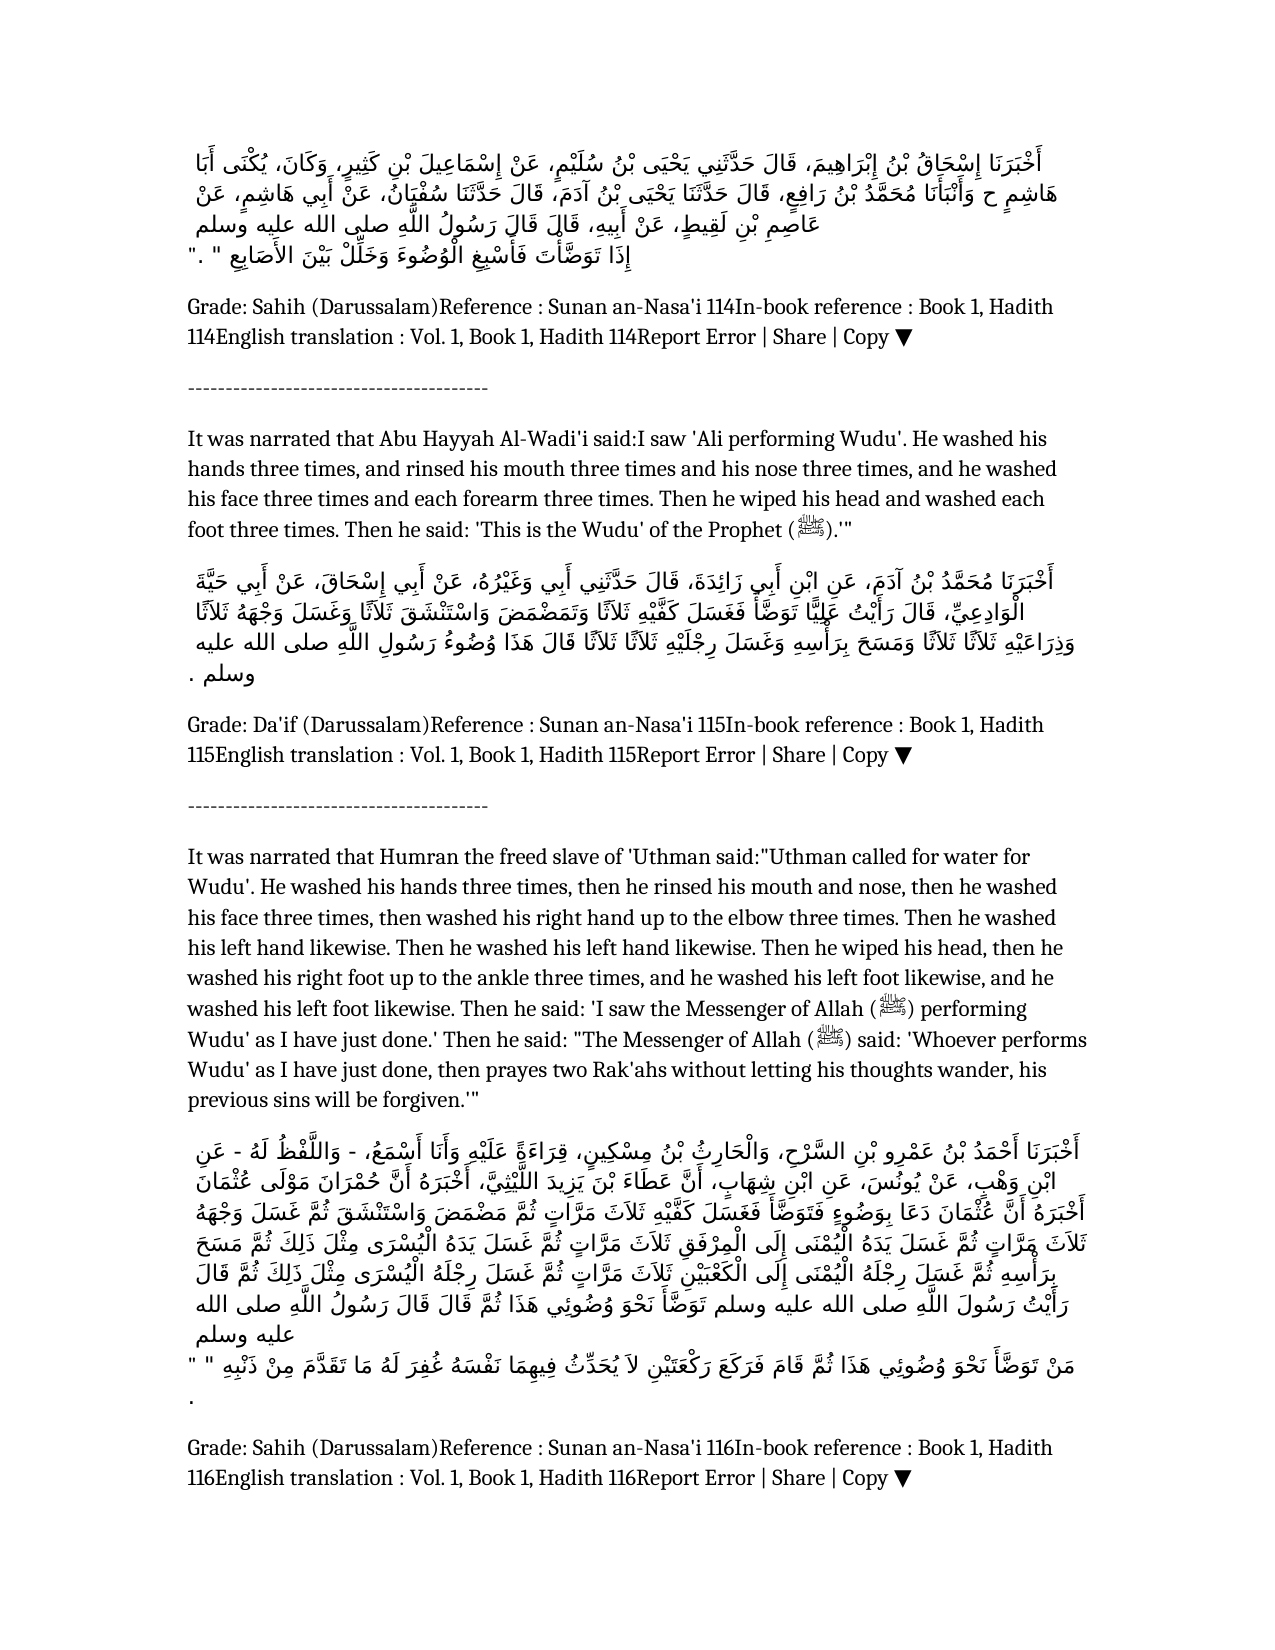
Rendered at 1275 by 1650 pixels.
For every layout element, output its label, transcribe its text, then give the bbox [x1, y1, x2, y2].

text Grade: Da'if (Darussalam)Reference : Sunan an-Nasa'i 115In-book reference : Book 1, Hadith 115English translation : Vol. 1, Book 1, Hadith 115Report Error | Share | Copy ▼ [187, 712, 1087, 768]
text أَخْبَرَنَا أَحْمَدُ بْنُ عَمْرِو بْنِ السَّرْحِ، وَالْحَارِثُ بْنُ مِسْكِينٍ، قِرَاءَةً عَلَيْهِ وَأَنَا أَسْمَعُ، - وَاللَّفْظُ لَهُ - عَنِ ابْنِ وَهْبٍ، عَنْ يُونُسَ، عَنِ ابْنِ شِهَابٍ، أَنَّ عَطَاءَ بْنَ يَزِيدَ اللَّيْثِيَّ، أَخْبَرَهُ أَنَّ حُمْرَانَ مَوْلَى عُثْمَانَ أَخْبَرَهُ أَنَّ عُثْمَانَ دَعَا بِوَضُوءٍ فَتَوَضَّأَ فَغَسَلَ كَفَّيْهِ ثَلاَثَ مَرَّاتٍ ثُمَّ مَضْمَضَ وَاسْتَنْشَقَ ثُمَّ غَسَلَ وَجْهَهُ ثَلاَثَ مَرَّاتٍ ثُمَّ غَسَلَ يَدَهُ الْيُمْنَى إِلَى الْمِرْفَقِ ثَلاَثَ مَرَّاتٍ ثُمَّ غَسَلَ يَدَهُ الْيُسْرَى مِثْلَ ذَلِكَ ثُمَّ مَسَحَ بِرَأْسِهِ ثُمَّ غَسَلَ رِجْلَهُ الْيُمْنَى إِلَى الْكَعْبَيْنِ ثَلاَثَ مَرَّاتٍ ثُمَّ غَسَلَ رِجْلَهُ الْيُسْرَى مِثْلَ ذَلِكَ ثُمَّ قَالَ رَأَيْتُ رَسُولَ اللَّهِ صلى الله عليه وسلم تَوَضَّأَ نَحْوَ وُضُوئِي هَذَا ثُمَّ قَالَ قَالَ رَسُولُ اللَّهِ صلى الله عليه وسلم ‏ "‏ مَنْ تَوَضَّأَ نَحْوَ وُضُوئِي هَذَا ثُمَّ قَامَ فَرَكَعَ رَكْعَتَيْنِ لاَ يُحَدِّثُ فِيهِمَا نَفْسَهُ غُفِرَ لَهُ مَا تَقَدَّمَ مِنْ ذَنْبِهِ ‏"‏ ‏.‏ [187, 1138, 1087, 1410]
text Grade: Sahih (Darussalam)Reference : Sunan an-Nasa'i 116In-book reference : Book 1, Hadith 116English translation : Vol. 1, Book 1, Hadith 116Report Error | Share | Copy ▼ [187, 1434, 1087, 1491]
text It was narrated that Humran the freed slave of 'Uthman said:"Uthman called for water for Wudu'. He washed his hands three times, then he rinsed his mouth and nose, then he washed his face three times, then washed his right hand up to the elbow three times. Then he washed his left hand likewise. Then he washed his left hand likewise. Then he wiped his head, then he washed his right foot up to the ankle three times, and he washed his left foot likewise, and he washed his left foot likewise. Then he said: 'I saw the Messenger of Allah (ﷺ) performing Wudu' as I have just done.' Then he said: "The Messenger of Allah (ﷺ) said: 'Whoever performs Wudu' as I have just done, then prayes two Rak'ahs without letting his thoughts wander, his previous sins will be forgiven.'" [187, 844, 1087, 1113]
text ---------------------------------------- [187, 793, 1087, 819]
text ---------------------------------------- [187, 375, 1087, 401]
text Grade: Sahih (Darussalam)Reference : Sunan an-Nasa'i 114In-book reference : Book 1, Hadith 114English translation : Vol. 1, Book 1, Hadith 114Report Error | Share | Copy ▼ [187, 293, 1087, 350]
text أَخْبَرَنَا مُحَمَّدُ بْنُ آدَمَ، عَنِ ابْنِ أَبِي زَائِدَةَ، قَالَ حَدَّثَنِي أَبِي وَغَيْرُهُ، عَنْ أَبِي إِسْحَاقَ، عَنْ أَبِي حَيَّةَ الْوَادِعِيِّ، قَالَ رَأَيْتُ عَلِيًّا تَوَضَّأَ فَغَسَلَ كَفَّيْهِ ثَلاَثًا وَتَمَضْمَضَ وَاسْتَنْشَقَ ثَلاَثًا وَغَسَلَ وَجْهَهُ ثَلاَثًا وَذِرَاعَيْهِ ثَلاَثًا ثَلاَثًا وَمَسَحَ بِرَأْسِهِ وَغَسَلَ رِجْلَيْهِ ثَلاَثًا ثَلاَثًا قَالَ هَذَا وُضُوءُ رَسُولِ اللَّهِ صلى الله عليه وسلم ‏.‏ [187, 568, 1087, 687]
text أَخْبَرَنَا إِسْحَاقُ بْنُ إِبْرَاهِيمَ، قَالَ حَدَّثَنِي يَحْيَى بْنُ سُلَيْمٍ، عَنْ إِسْمَاعِيلَ بْنِ كَثِيرٍ، وَكَانَ، يُكْنَى أَبَا هَاشِمٍ ح وَأَنْبَأَنَا مُحَمَّدُ بْنُ رَافِعٍ، قَالَ حَدَّثَنَا يَحْيَى بْنُ آدَمَ، قَالَ حَدَّثَنَا سُفْيَانُ، عَنْ أَبِي هَاشِمٍ، عَنْ عَاصِمِ بْنِ لَقِيطٍ، عَنْ أَبِيهِ، قَالَ قَالَ رَسُولُ اللَّهِ صلى الله عليه وسلم ‏ "‏ إِذَا تَوَضَّأْتَ فَأَسْبِغِ الْوُضُوءَ وَخَلِّلْ بَيْنَ الأَصَابِعِ ‏"‏ ‏.‏ [187, 150, 1087, 269]
text It was narrated that Abu Hayyah Al-Wadi'i said:I saw 'Ali performing Wudu'. He washed his hands three times, and rinsed his mouth three times and his nose three times, and he washed his face three times and each forearm three times. Then he wiped his head and washed each foot three times. Then he said: 'This is the Wudu' of the Prophet (ﷺ).'" [187, 426, 1087, 543]
